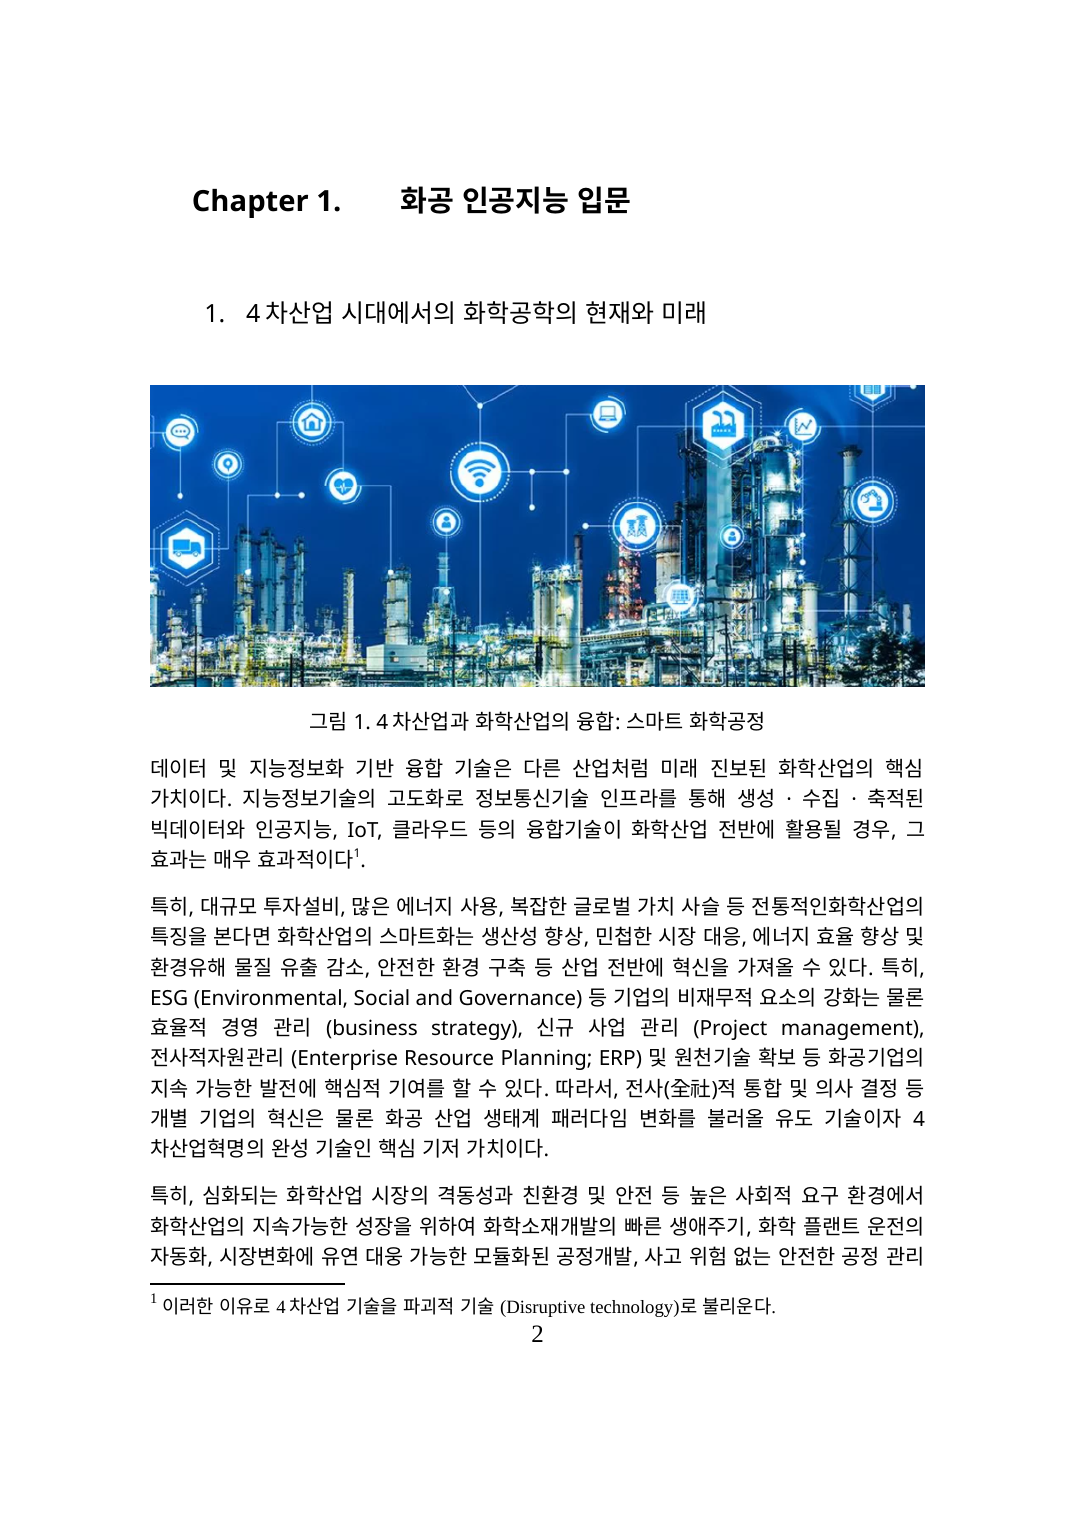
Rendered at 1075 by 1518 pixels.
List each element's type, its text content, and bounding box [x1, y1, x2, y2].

picture [150, 385, 925, 687]
subtitle 화공 인공지능 입문 [192, 177, 925, 219]
subtitle 4차산업 시대에서의 화학공학의 현재와 미래 [204, 293, 925, 366]
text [150, 1179, 925, 1271]
text 그림 1. 4차산업과 화학산업의 융합: 스마트 화학공정 [150, 705, 925, 736]
text 데이터 및 지능정보화 기반 융합 기술은 다른 산업처럼 미래 진보된 화학산업의 핵심 가치이다. 지능정보기술의 고도화로 정보통신기술 인프라를 통해 생성 · 수집 · 축적된 빅데이터와 인공지능, IoT, 클라우드 등의 융합기술이 화학산업 전반에 활용될 경우, 그 효과는 매우 효과적이다. [150, 752, 925, 873]
text 특히, 대규모 투자설비, 많은 에너지 사용, 복잡한 글로벌 가치 사슬 등 전통적인화학산업의 특징을 본다면 화학산업의 스마트화는 생산성 향상, 민첩한 시장 대응, 에너지 효율 향상 및 환경유해 물질 유출 감소, 안전한 환경 구축 등 산업 전반에 혁신을 가져올 수 있다. 특히, ESG (Environmental, Social and Governance) 등 기업의 비재무적 요소의 강화는 물론 효율적 경영 관리 (business strategy), 신규 사업 관리 (Project management), 전사적자원관리 (Enterprise Resource Planning; ERP) 및 원천기술 확보 등 화공기업의 지속 가능한 발전에 핵심적 기여를 할 수 있다. 따라서, 전사(全社)적 통합 및 의사 결정 등 개별 기업의 혁신은 물론 화공 산업 생태계 패러다임 변화를 불러올 유도 기술이자 4차산업혁명의 완성 기술인 핵심 기저 가치이다. [150, 890, 925, 1163]
